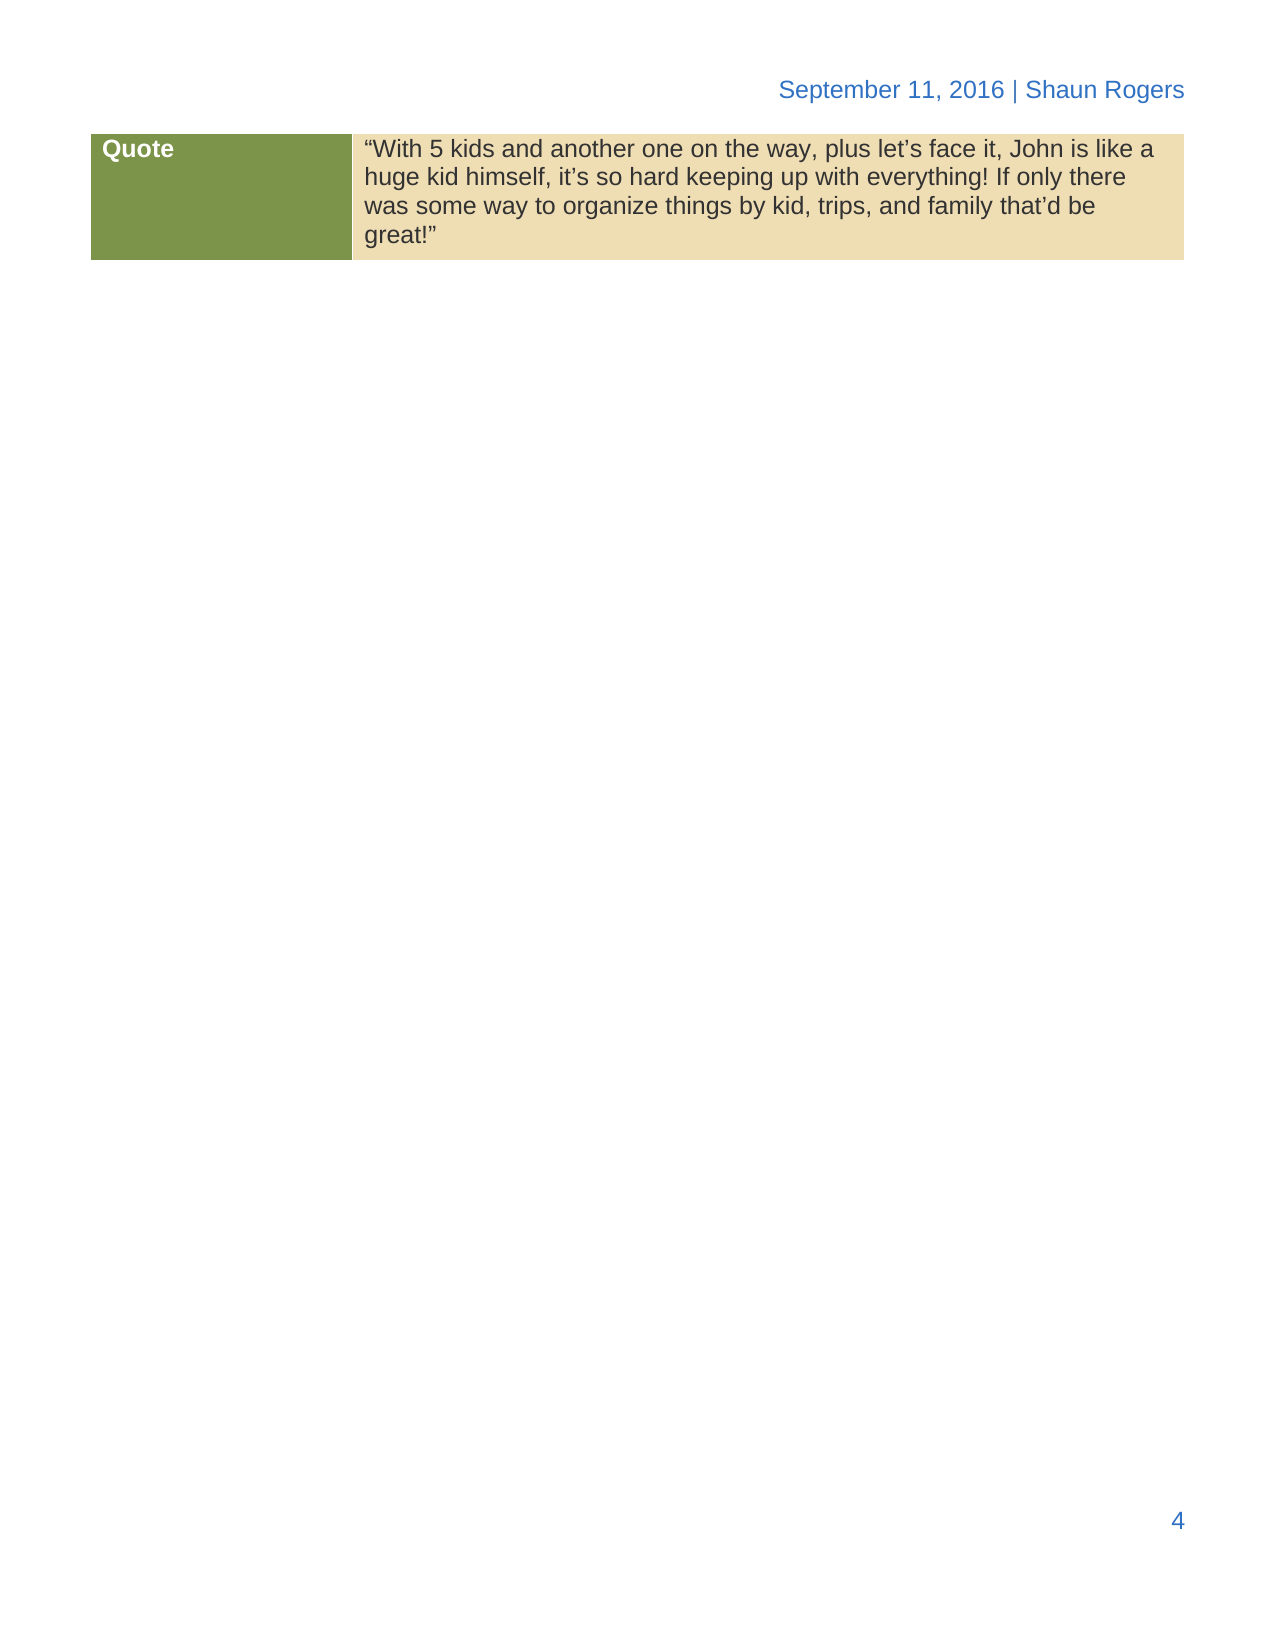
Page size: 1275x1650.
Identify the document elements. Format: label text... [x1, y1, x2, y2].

table_cell “With 5 kids and another one on the way, plus let’s face it, John is like a huge kid himself, it’s so hard keeping up with everything! If only there was some way to organize things by kid, trips, and family that’d be great!” [353, 134, 1184, 260]
table_cell Quote [91, 134, 352, 260]
